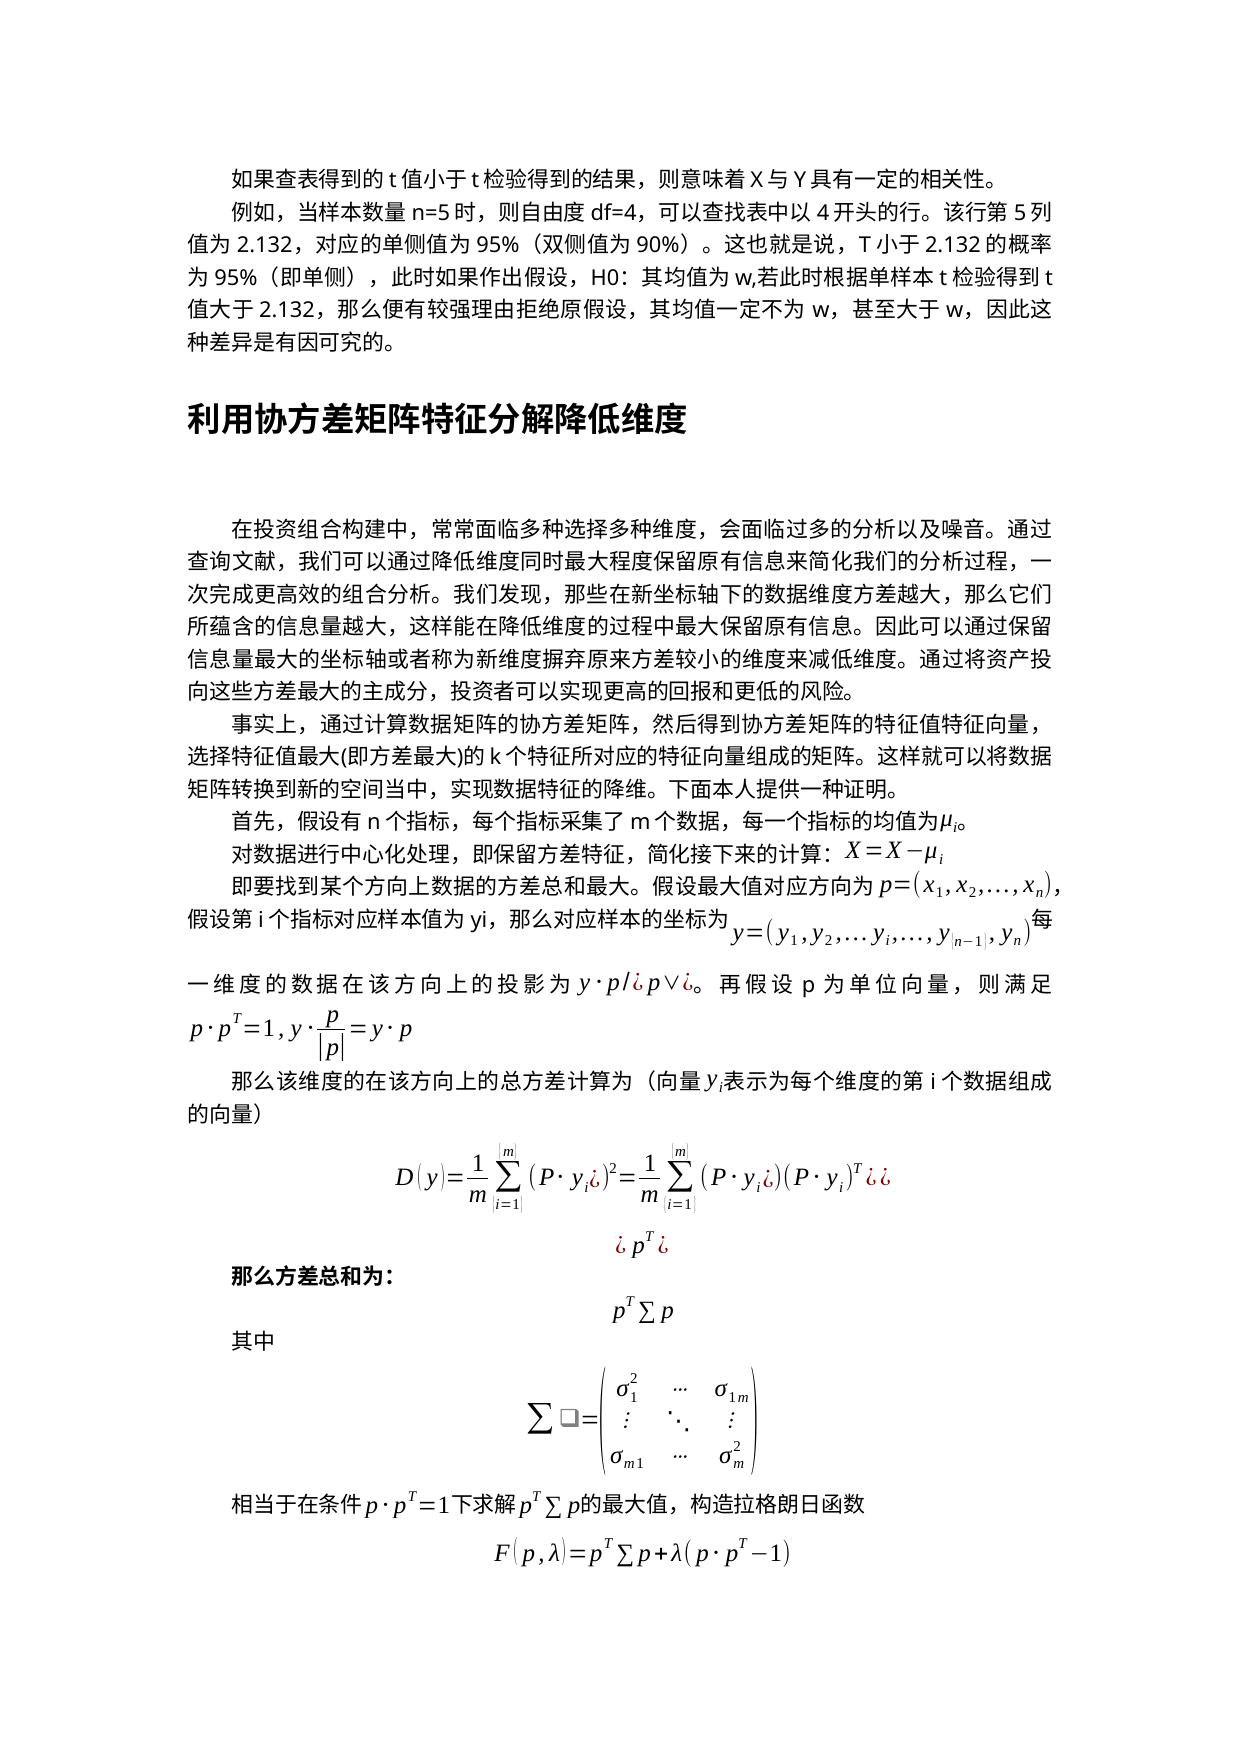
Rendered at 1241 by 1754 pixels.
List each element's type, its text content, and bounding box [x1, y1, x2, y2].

text 那么方差总和为： [187, 1259, 1053, 1291]
text 例如，当样本数量n=5时，则自由度df=4，可以查找表中以4开头的行。该行第5列值为2.132，对应的单侧值为95%（双侧值为90%）。这也就是说，T小于2.132的概率为95%（即单侧），此时如果作出假设，H0：其均值为w,若此时根据单样本t检验得到t值大于2.132，那么便有较强理由拒绝原假设，其均值一定不为w，甚至大于w，因此这种差异是有因可究的。 [187, 194, 1053, 357]
text 首先，假设有n个指标，每个指标采集了m个数据，每一个指标的均值为。 [187, 804, 1053, 836]
text 事实上，通过计算数据矩阵的协方差矩阵，然后得到协方差矩阵的特征值特征向量，选择特征值最大(即方差最大)的k个特征所对应的特征向量组成的矩阵。这样就可以将数据矩阵转换到新的空间当中，实现数据特征的降维。下面本人提供一种证明。 [187, 706, 1053, 804]
text 即要找到某个方向上数据的方差总和最大。假设最大值对应方向为，假设第i个指标对应样本值为yi，那么对应样本的坐标为每一维度的数据在该方向上的投影为。再假设p为单位向量，则满足 [187, 869, 1053, 1064]
text 如果查表得到的t值小于t检验得到的结果，则意味着X与Y具有一定的相关性。 [187, 162, 1053, 194]
subtitle 利用协方差矩阵特征分解降低维度 [187, 384, 1053, 449]
text 其中 [187, 1324, 1053, 1356]
text 在投资组合构建中，常常面临多种选择多种维度，会面临过多的分析以及噪音。通过查询文献，我们可以通过降低维度同时最大程度保留原有信息来简化我们的分析过程，一次完成更高效的组合分析。我们发现，那些在新坐标轴下的数据维度方差越大，那么它们所蕴含的信息量越大，这样能在降低维度的过程中最大保留原有信息。因此可以通过保留信息量最大的坐标轴或者称为新维度摒弃原来方差较小的维度来减低维度。通过将资产投向这些方差最大的主成分，投资者可以实现更高的回报和更低的风险。 [187, 511, 1053, 706]
text 相当于在条件下求解的最大值，构造拉格朗日函数 [187, 1486, 1053, 1519]
text 对数据进行中心化处理，即保留方差特征，简化接下来的计算： [187, 836, 1053, 869]
text 那么该维度的在该方向上的总方差计算为（向量表示为每个维度的第i个数据组成的向量） [187, 1064, 1053, 1129]
